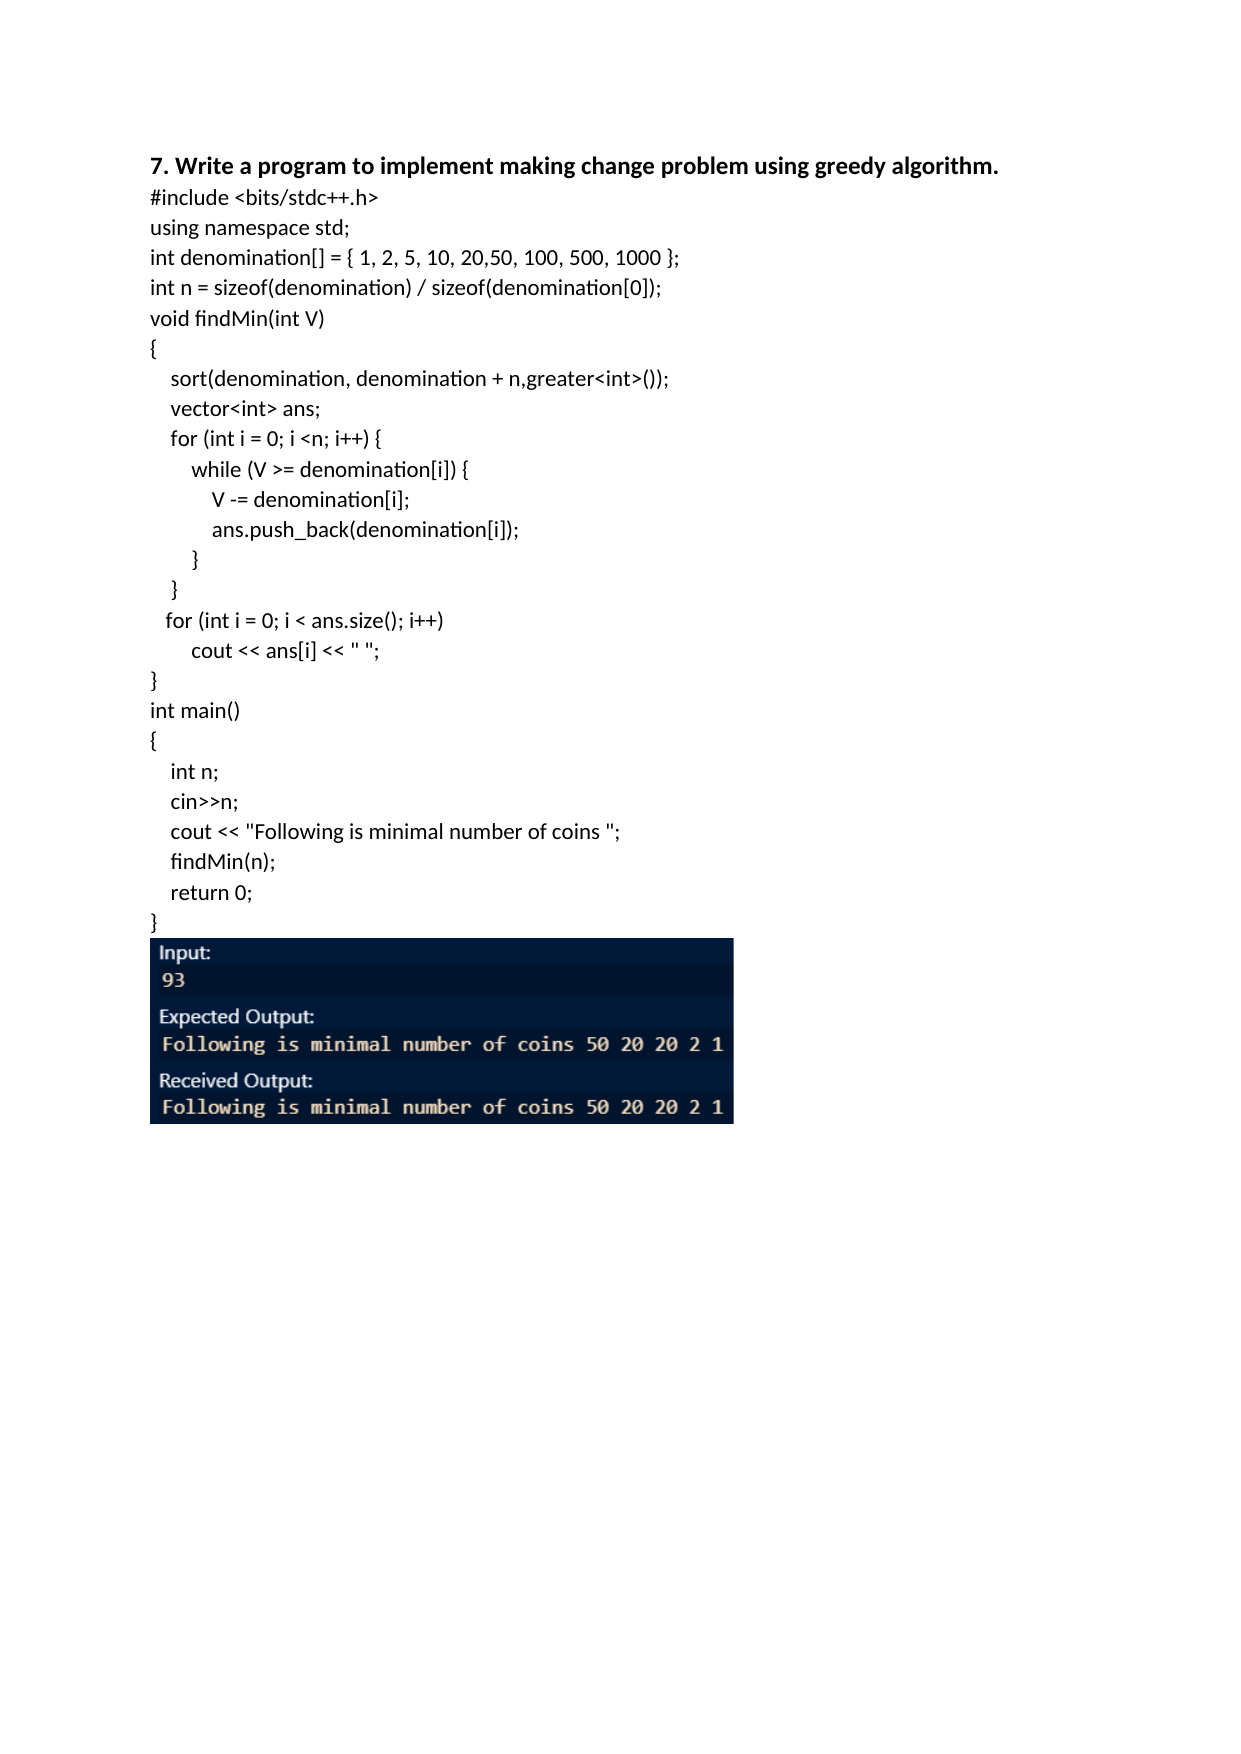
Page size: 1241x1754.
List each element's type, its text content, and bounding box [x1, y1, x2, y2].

text return 0; [150, 878, 1090, 906]
text sort(denomination, denomination + n,greater<int>()); [150, 364, 1090, 392]
text } [150, 576, 1090, 604]
text void findMin(int V) [150, 304, 1090, 332]
text V -= denomination[i]; [150, 485, 1090, 513]
text { [150, 334, 1090, 362]
text int denomination[] = { 1, 2, 5, 10, 20,50, 100, 500, 1000 }; [150, 243, 1090, 271]
text int n = sizeof(denomination) / sizeof(denomination[0]); [150, 273, 1090, 302]
text for (int i = 0; i <n; i++) { [150, 424, 1090, 453]
text vector<int> ans; [150, 394, 1090, 422]
picture [150, 938, 734, 1124]
text using namespace std; [150, 213, 1090, 241]
text #include <bits/stdc++.h> [150, 183, 1090, 211]
text while (V >= denomination[i]) { [150, 455, 1090, 483]
text cout << "Following is minimal number of coins "; [150, 817, 1090, 845]
text findMin(n); [150, 847, 1090, 876]
text cout << ans[i] << " "; [150, 636, 1090, 664]
text int n; [150, 757, 1090, 785]
text } [150, 908, 1090, 936]
text { [150, 727, 1090, 755]
text } [150, 545, 1090, 573]
text 7. Write a program to implement making change problem using greedy algorithm. [150, 150, 1090, 181]
text cin>>n; [150, 787, 1090, 815]
text int main() [150, 696, 1090, 724]
text for (int i = 0; i < ans.size(); i++) [150, 606, 1090, 634]
text ans.push_back(denomination[i]); [150, 515, 1090, 543]
text } [150, 666, 1090, 694]
